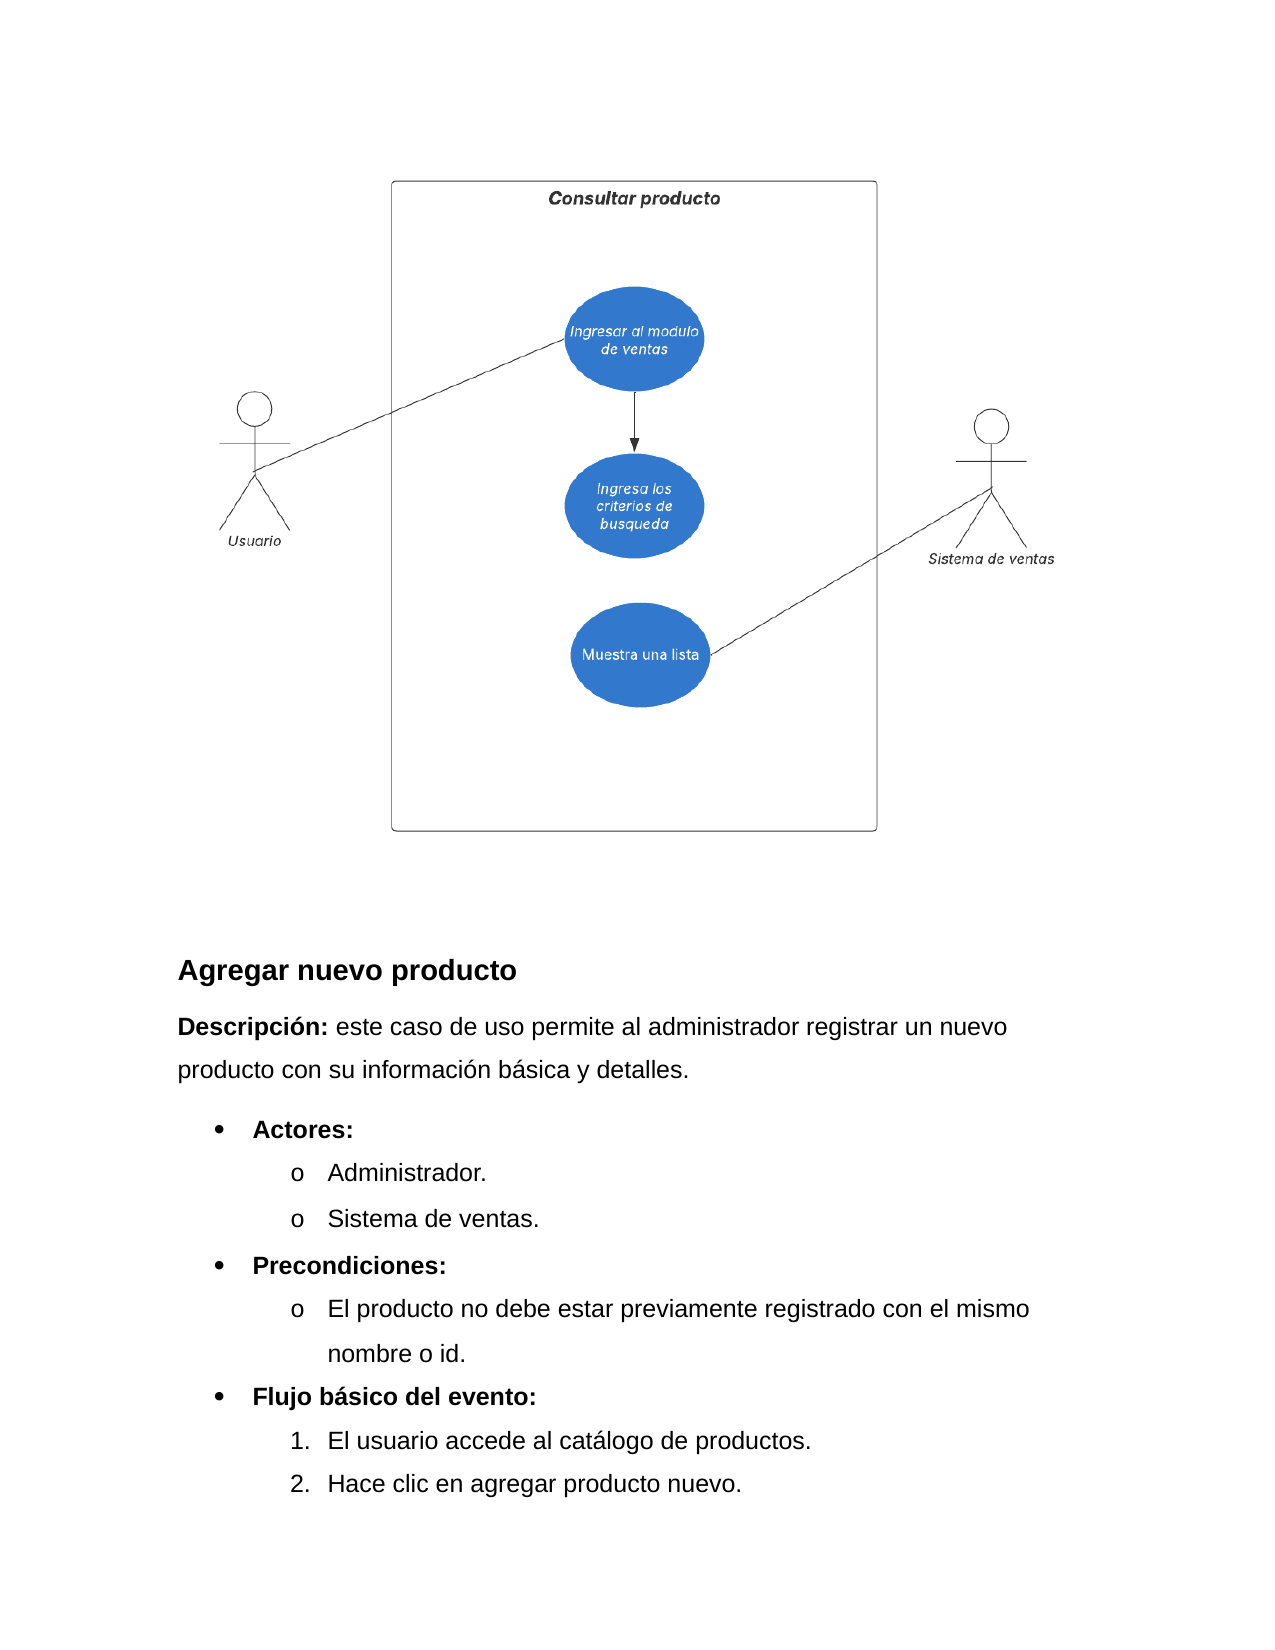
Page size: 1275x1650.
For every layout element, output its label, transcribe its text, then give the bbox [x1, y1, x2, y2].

list Precondiciones: [215, 1251, 1098, 1279]
list Administrador. [290, 1158, 1098, 1189]
list Flujo básico del evento: [215, 1382, 1098, 1411]
list El producto no debe estar previamente registrado con el mismo nombre o id. [290, 1294, 1098, 1368]
list Actores: [215, 1115, 1098, 1144]
text Descripción: este caso de uso permite al administrador registrar un nuevo producto con su información básica y detalles. [177, 1012, 1098, 1084]
subtitle Agregar nuevo producto [177, 953, 1098, 987]
picture [177, 147, 1098, 863]
list Hace clic en agregar producto nuevo. [290, 1469, 1098, 1497]
list Sistema de ventas. [290, 1204, 1098, 1235]
list El usuario accede al catálogo de productos. [290, 1426, 1098, 1454]
